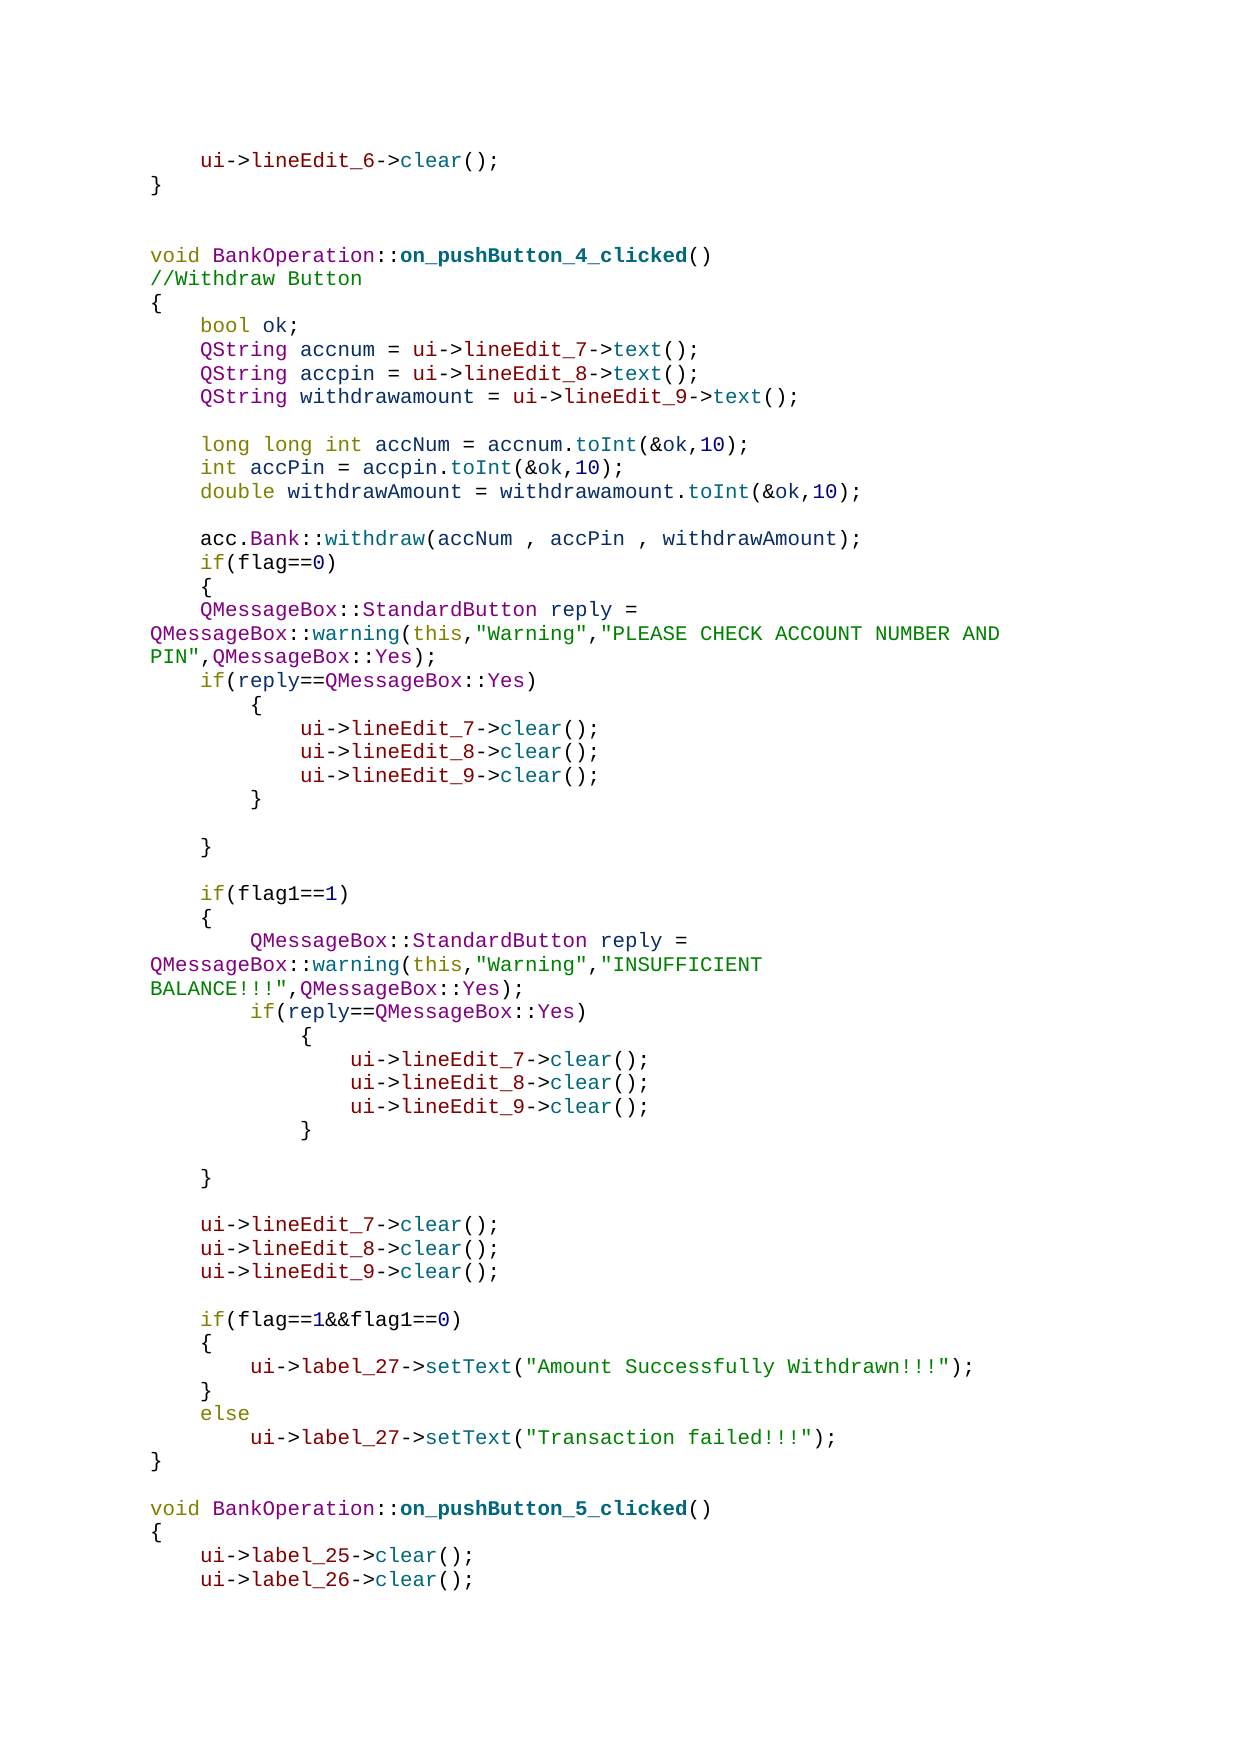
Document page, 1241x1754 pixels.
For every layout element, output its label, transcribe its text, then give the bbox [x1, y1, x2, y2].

text bool ok; [150, 316, 1090, 339]
text { [150, 694, 1090, 717]
text { [150, 1521, 1090, 1545]
text { [150, 576, 1090, 599]
text ui->lineEdit_7->clear(); [150, 1048, 1090, 1072]
text ui->label_27->setText("Amount Successfully Withdrawn!!!"); [150, 1356, 1090, 1379]
text void BankOperation::on_pushButton_4_clicked() //Withdraw Button [150, 244, 1090, 292]
text } [150, 1167, 1090, 1190]
text if(flag==1&&flag1==0) [150, 1309, 1090, 1332]
text if(flag==0) [150, 552, 1090, 576]
text ui->lineEdit_8->clear(); [150, 1238, 1090, 1261]
text double withdrawAmount = withdrawamount.toInt(&ok,10); [150, 481, 1090, 505]
text long long int accNum = accnum.toInt(&ok,10); [150, 434, 1090, 457]
text ui->label_27->setText("Transaction failed!!!"); [150, 1427, 1090, 1451]
text ui->lineEdit_6->clear(); [150, 150, 1090, 174]
text ui->lineEdit_9->clear(); [150, 1096, 1090, 1119]
text QMessageBox::StandardButton reply = QMessageBox::warning(this,"Warning","PLEASE CHECK ACCOUNT NUMBER AND PIN",QMessageBox::Yes); [150, 599, 1090, 670]
text } [150, 836, 1090, 859]
text ui->label_26->clear(); [150, 1569, 1090, 1592]
text } [150, 1451, 1090, 1474]
text ui->label_25->clear(); [150, 1545, 1090, 1569]
text ui->lineEdit_8->clear(); [150, 1072, 1090, 1096]
text ui->lineEdit_9->clear(); [150, 1261, 1090, 1285]
text ui->lineEdit_7->clear(); [150, 1214, 1090, 1238]
text else [150, 1403, 1090, 1427]
text { [150, 292, 1090, 316]
text ui->lineEdit_8->clear(); [150, 741, 1090, 765]
text void BankOperation::on_pushButton_5_clicked() [150, 1498, 1090, 1521]
text ui->lineEdit_9->clear(); [150, 765, 1090, 788]
text if(reply==QMessageBox::Yes) [150, 1001, 1090, 1025]
text } [150, 1119, 1090, 1143]
text } [150, 1379, 1090, 1403]
text if(reply==QMessageBox::Yes) [150, 670, 1090, 694]
text } [150, 174, 1090, 197]
text { [150, 1332, 1090, 1356]
text QString accnum = ui->lineEdit_7->text(); [150, 339, 1090, 363]
text int accPin = accpin.toInt(&ok,10); [150, 457, 1090, 481]
text { [150, 907, 1090, 930]
text acc.Bank::withdraw(accNum , accPin , withdrawAmount); [150, 528, 1090, 552]
text ui->lineEdit_7->clear(); [150, 717, 1090, 741]
text { [150, 1025, 1090, 1048]
text QString accpin = ui->lineEdit_8->text(); [150, 363, 1090, 386]
text } [150, 788, 1090, 812]
text QString withdrawamount = ui->lineEdit_9->text(); [150, 386, 1090, 410]
text QMessageBox::StandardButton reply = QMessageBox::warning(this,"Warning","INSUFFICIENT BALANCE!!!",QMessageBox::Yes); [150, 930, 1090, 1001]
text if(flag1==1) [150, 883, 1090, 907]
